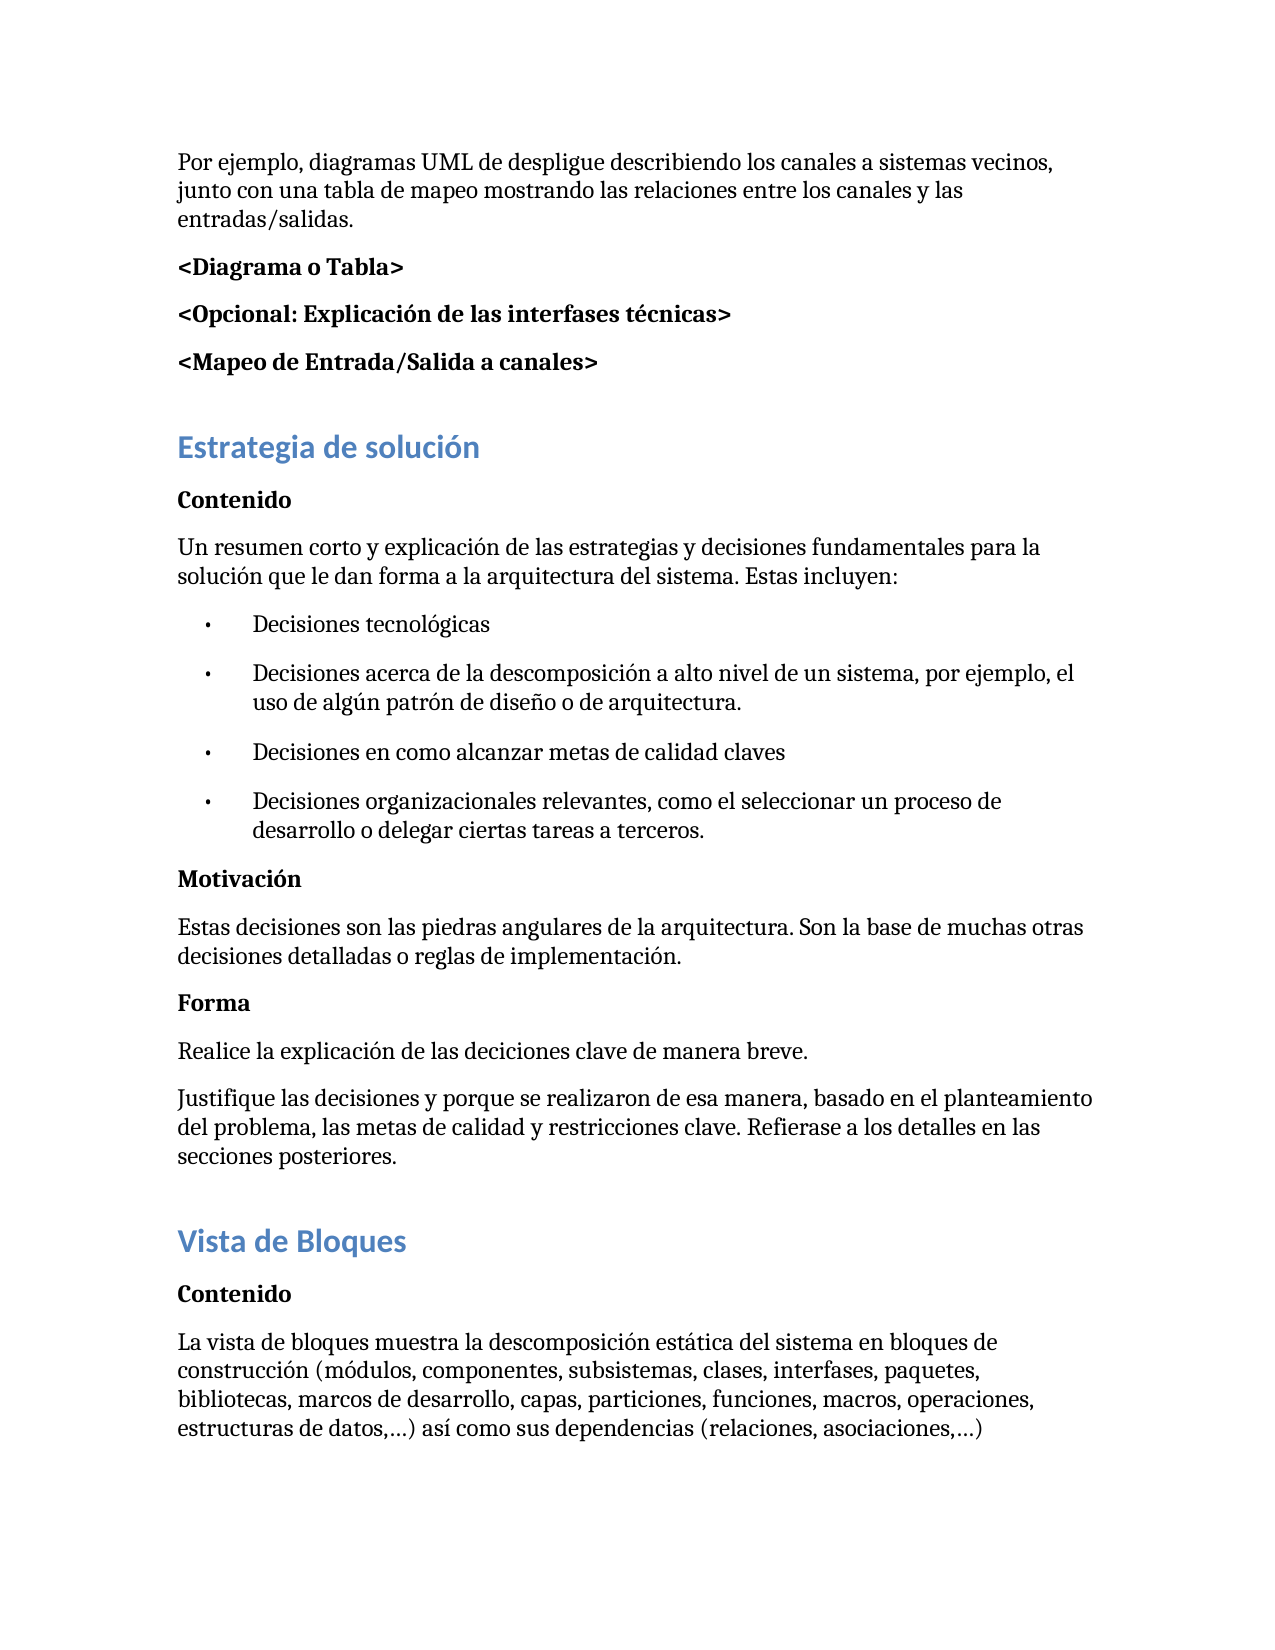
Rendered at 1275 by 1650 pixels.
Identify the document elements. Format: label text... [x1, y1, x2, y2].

text Por ejemplo, diagramas UML de despligue describiendo los canales a sistemas vecinos, junto con una tabla de mapeo mostrando las relaciones entre los canales y las entradas/salidas. [177, 148, 1098, 234]
text Forma [177, 989, 1098, 1018]
text Estas decisiones son las piedras angulares de la arquitectura. Son la base de muchas otras decisiones detalladas o reglas de implementación. [177, 913, 1098, 970]
text <Diagrama o Tabla> [177, 253, 1098, 281]
text <Opcional: Explicación de las interfases técnicas> [177, 300, 1098, 329]
list Decisiones en como alcanzar metas de calidad claves [202, 737, 1098, 766]
text Motivación [177, 865, 1098, 894]
text Contenido [177, 1280, 1098, 1309]
text Justifique las decisiones y porque se realizaron de esa manera, basado en el planteamiento del problema, las metas de calidad y restricciones clave. Refierase a los detalles en las secciones posteriores. [177, 1084, 1098, 1170]
list Decisiones organizacionales relevantes, como el seleccionar un proceso de desarrollo o delegar ciertas tareas a terceros. [202, 787, 1098, 844]
text <Mapeo de Entrada/Salida a canales> [177, 348, 1098, 376]
subtitle Estrategia de solución [177, 426, 1098, 467]
list Decisiones acerca de la descomposición a alto nivel de un sistema, por ejemplo, el uso de algún patrón de diseño o de arquitectura. [202, 659, 1098, 717]
text La vista de bloques muestra la descomposición estática del sistema en bloques de construcción (módulos, componentes, subsistemas, clases, interfases, paquetes, bibliotecas, marcos de desarrollo, capas, particiones, funciones, macros, operaciones, estructuras de datos,…) así como sus dependencias (relaciones, asociaciones,…) [177, 1327, 1098, 1442]
text Realice la explicación de las deciciones clave de manera breve. [177, 1037, 1098, 1065]
text Un resumen corto y explicación de las estrategias y decisiones fundamentales para la solución que le dan forma a la arquitectura del sistema. Estas incluyen: [177, 533, 1098, 591]
text Contenido [177, 486, 1098, 514]
subtitle Vista de Bloques [177, 1220, 1098, 1261]
list Decisiones tecnológicas [202, 609, 1098, 638]
